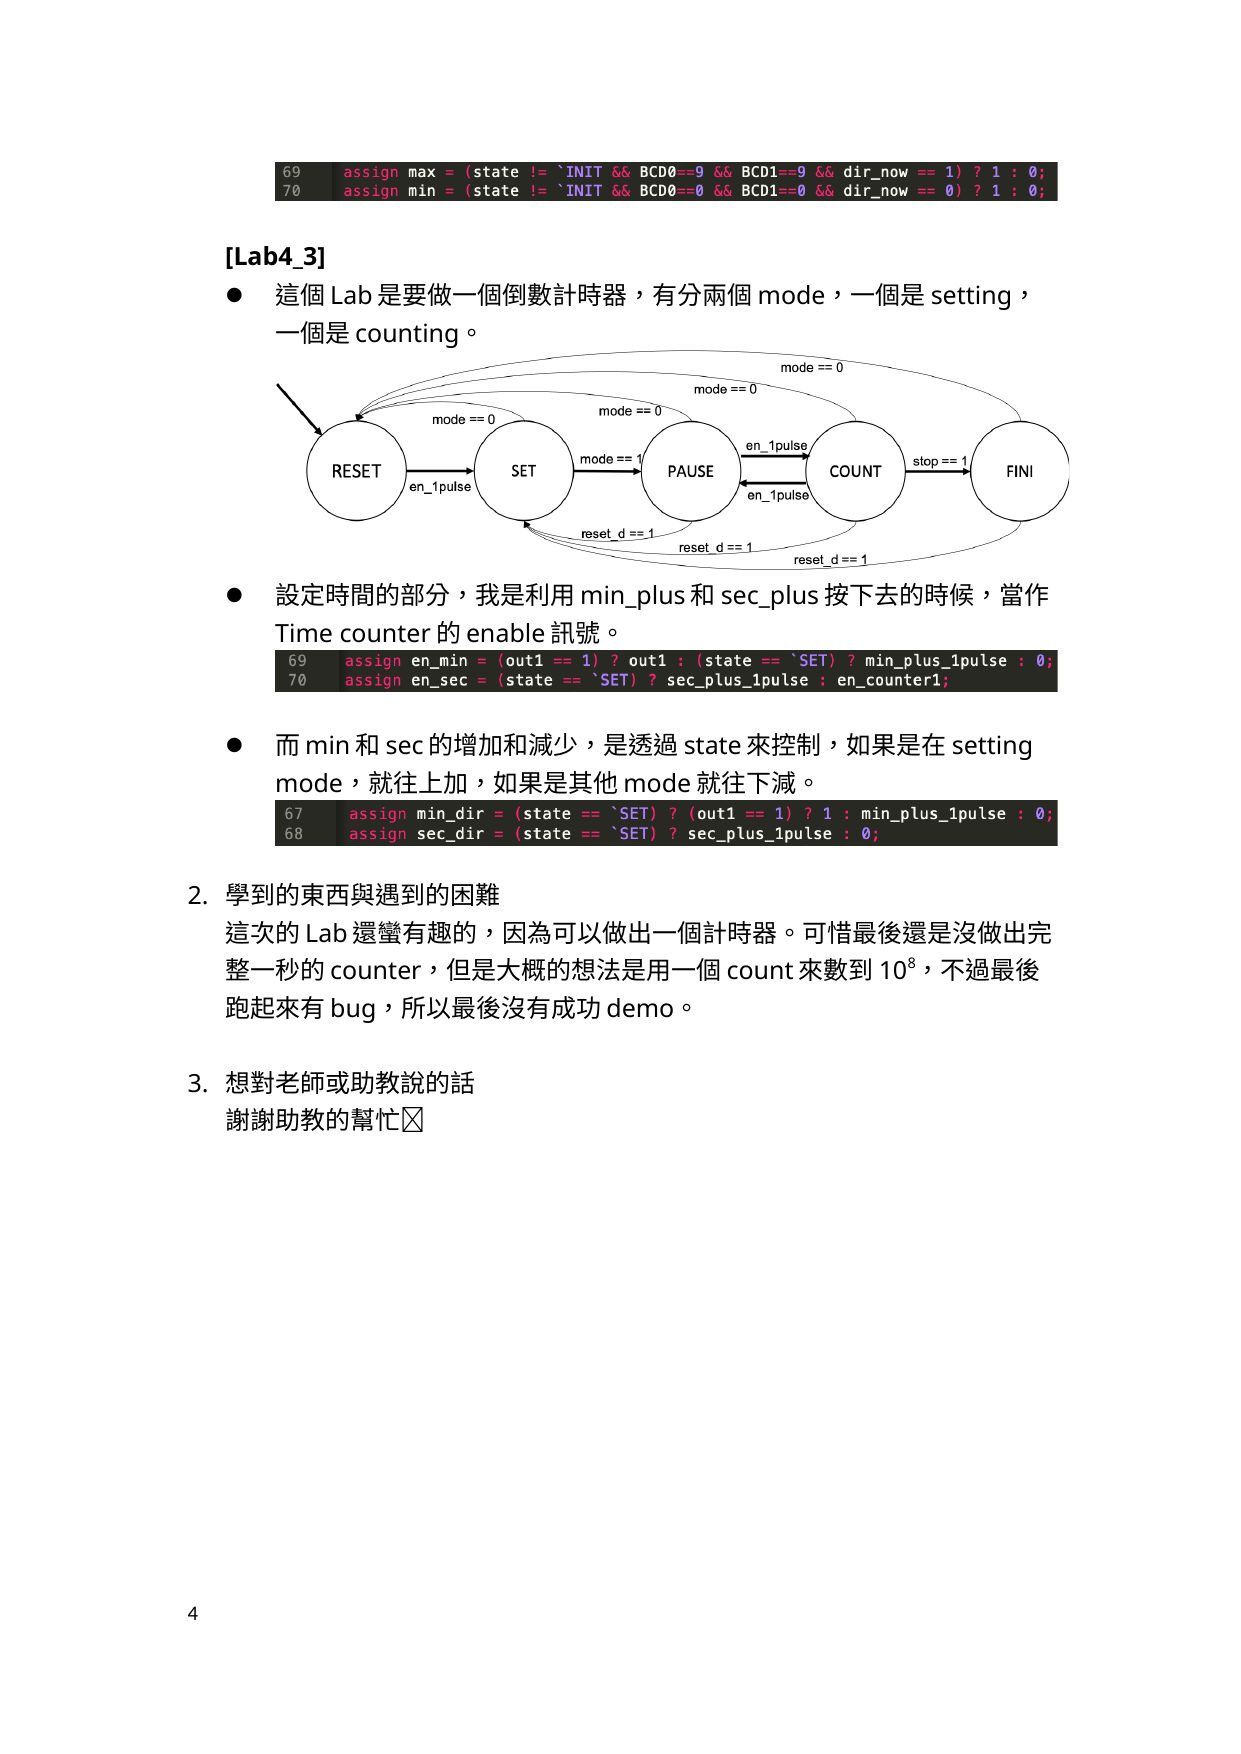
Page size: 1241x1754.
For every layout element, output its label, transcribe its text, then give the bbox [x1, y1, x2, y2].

list 學到的東西與遇到的困難 [187, 875, 1053, 912]
list 想對老師或助教說的話 [187, 1062, 1053, 1100]
picture [275, 350, 1070, 575]
picture [275, 800, 1058, 846]
picture [275, 162, 1058, 201]
list 這次的Lab還蠻有趣的，因為可以做出一個計時器。可惜最後還是沒做出完整一秒的counter，但是大概的想法是用一個count來數到108，不過最後跑起來有bug，所以最後沒有成功demo。 [225, 912, 1053, 1025]
picture [275, 650, 1058, 692]
list 而min和sec的增加和減少，是透過state來控制，如果是在setting mode，就往上加，如果是其他mode就往下減。 [225, 725, 1053, 800]
list [Lab4_3] [225, 237, 1053, 275]
list 設定時間的部分，我是利用min_plus和sec_plus按下去的時候，當作Time counter的enable訊號。 [225, 575, 1053, 650]
list 謝謝助教的幫忙 [225, 1100, 1053, 1137]
list 這個Lab是要做一個倒數計時器，有分兩個mode，一個是setting，一個是counting。 [225, 275, 1053, 350]
